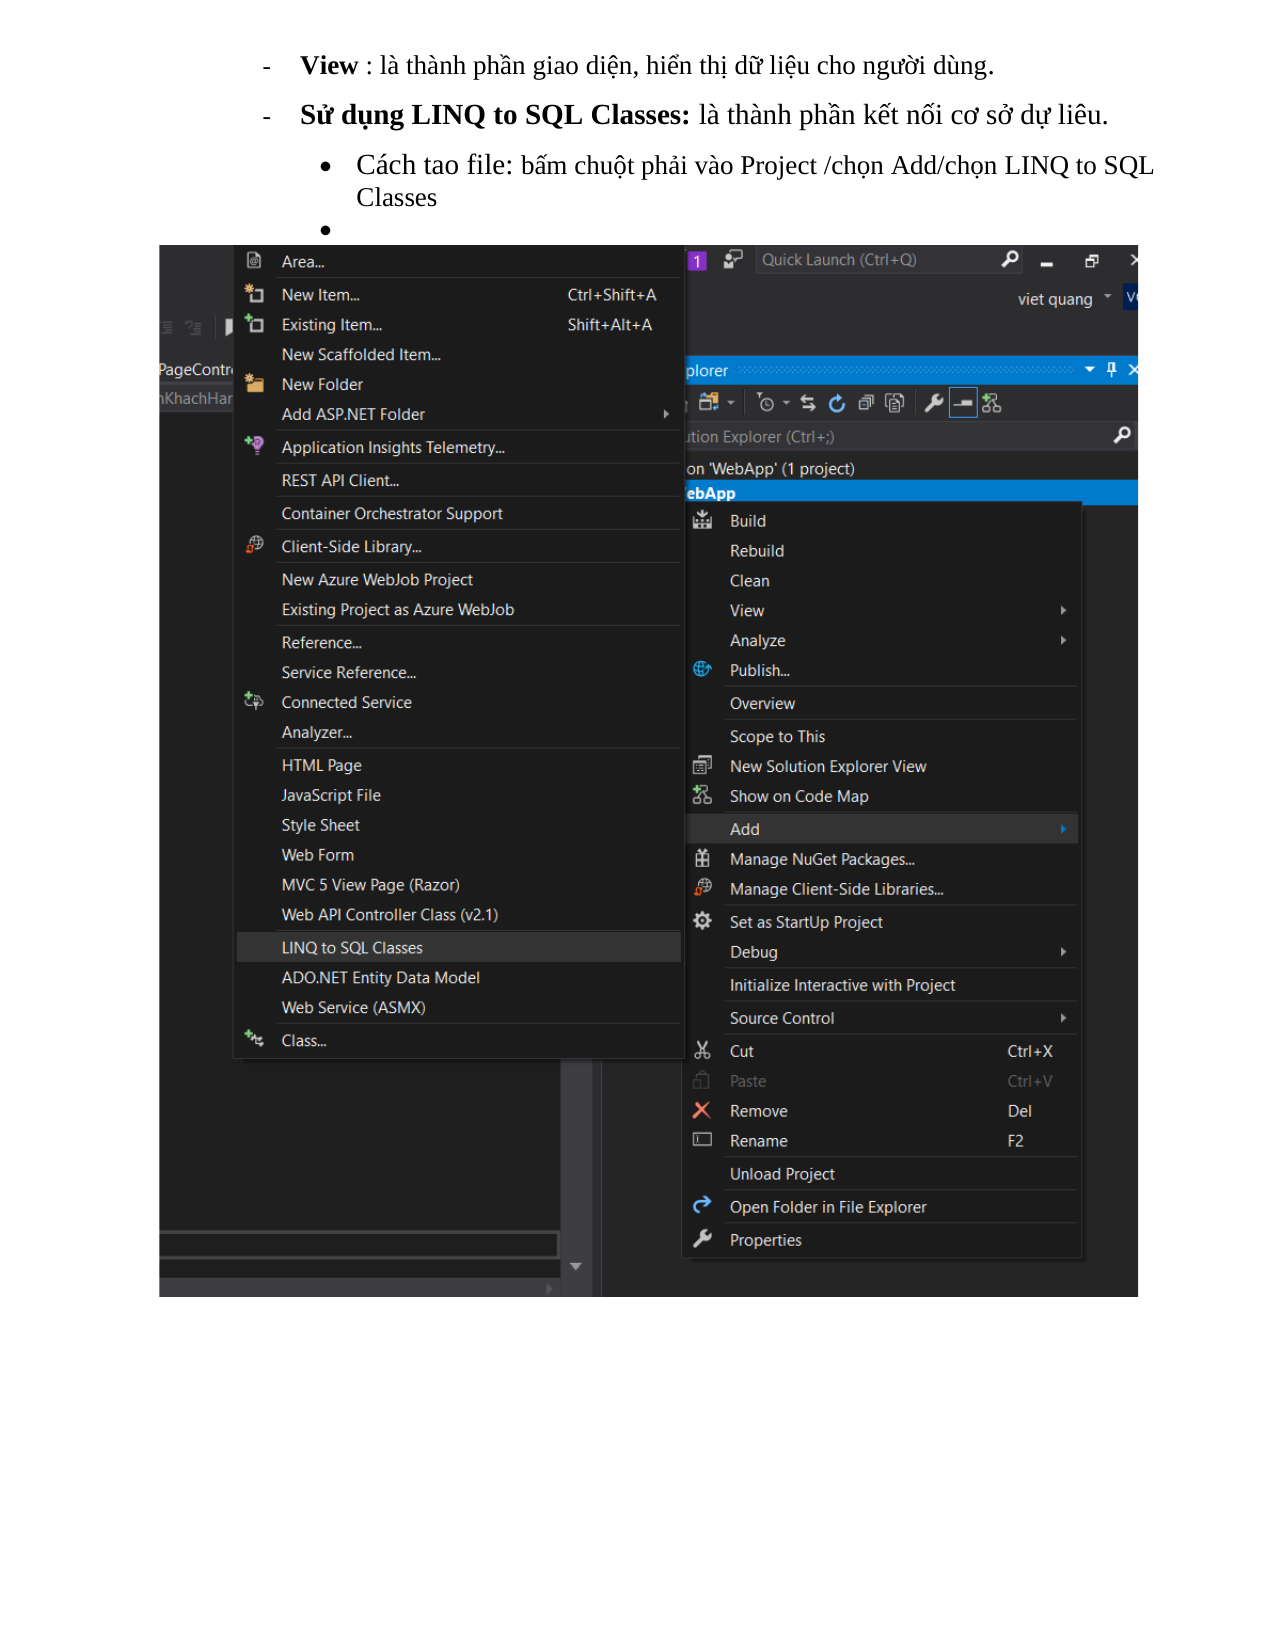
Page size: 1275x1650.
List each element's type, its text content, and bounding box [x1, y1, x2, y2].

list Cách tao file: bấm chuột phải vào Project /chọn Add/chọn LINQ to SQL Classes [319, 147, 1157, 213]
picture [159, 245, 1139, 1297]
list Sử dụng LINQ to SQL Classes: là thành phần kết nối cơ sở dự liêu. [262, 97, 1157, 131]
list View : là thành phần giao diện, hiển thị dữ liệu cho người dùng. [262, 47, 1157, 80]
